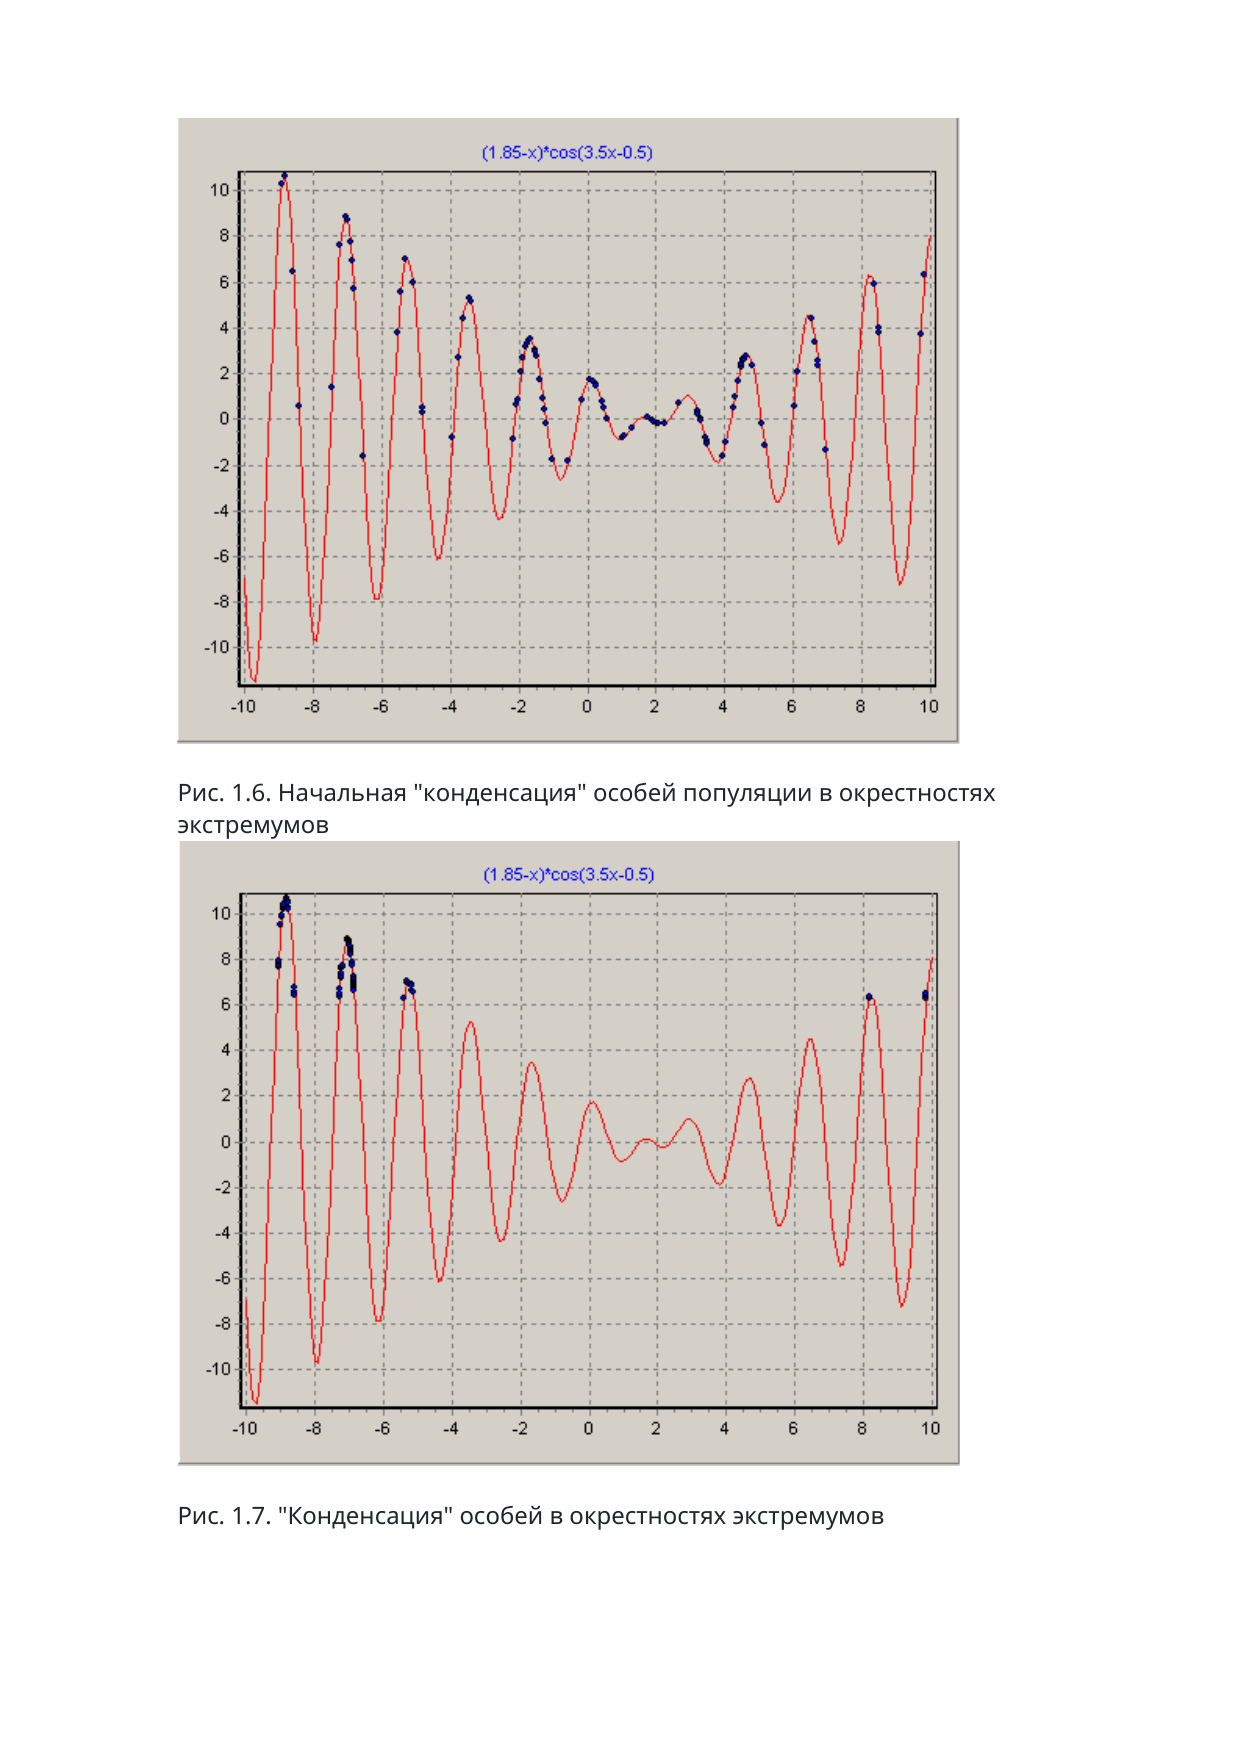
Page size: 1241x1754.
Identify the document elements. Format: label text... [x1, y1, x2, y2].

picture [177, 841, 960, 1466]
text Рис. 1.6. Начальная "конденсация" особей популяции в окрестностях экстремумов [177, 743, 1152, 841]
text Рис. 1.7. "Конденсация" особей в окрестностях экстремумов [177, 1466, 1152, 1531]
picture [177, 118, 960, 744]
